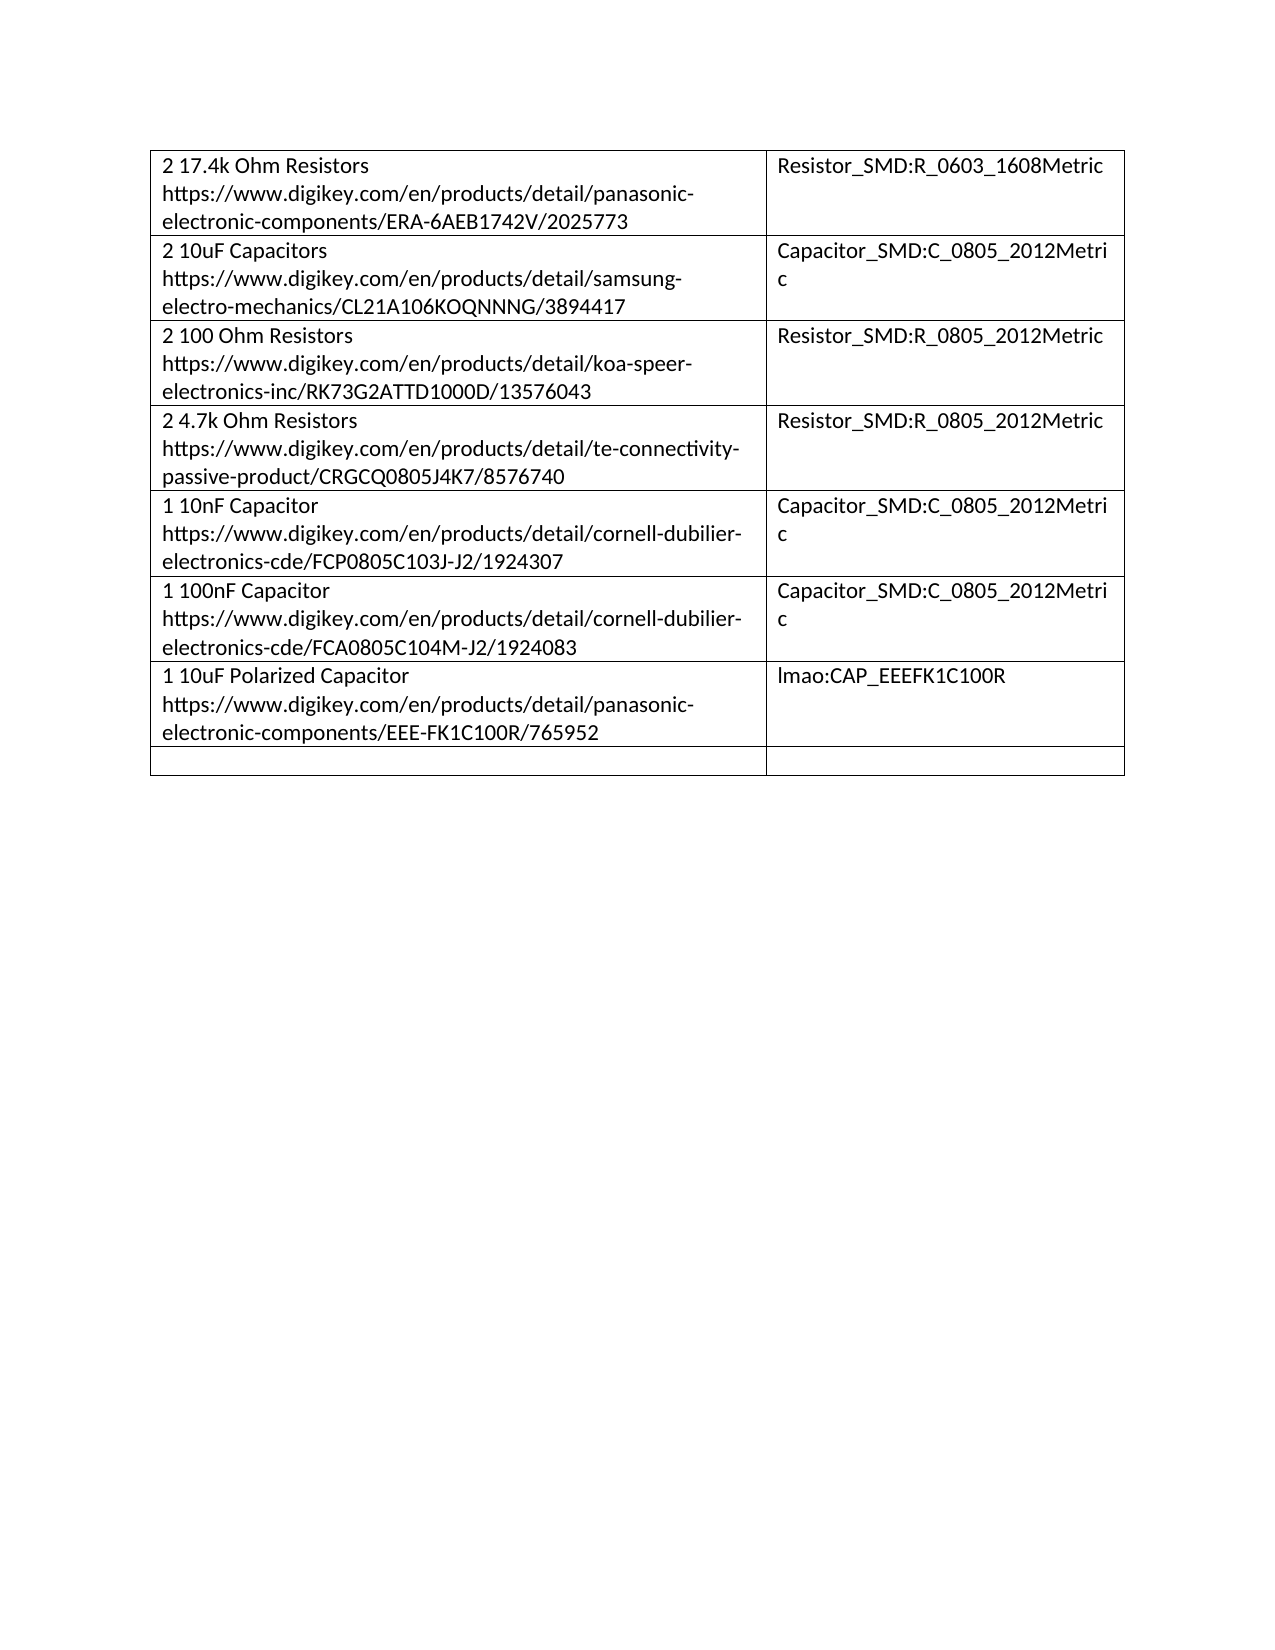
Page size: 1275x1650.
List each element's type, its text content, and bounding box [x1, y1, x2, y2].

table_cell [767, 747, 1124, 775]
table_cell 2 10uF Capacitors https://www.digikey.com/en/products/detail/samsung-electro-mechanics/CL21A106KOQNNNG/3894417 [151, 236, 766, 320]
table_cell Capacitor_SMD:C_0805_2012Metric [767, 491, 1124, 576]
table_cell 1 10uF Polarized Capacitor https://www.digikey.com/en/products/detail/panasonic-electronic-components/EEE-FK1C100R/765952 [151, 662, 766, 746]
table_cell Resistor_SMD:R_0805_2012Metric [767, 321, 1124, 405]
table_cell Capacitor_SMD:C_0805_2012Metric [767, 236, 1124, 320]
table_cell 2 4.7k Ohm Resistors https://www.digikey.com/en/products/detail/te-connectivity-passive-product/CRGCQ0805J4K7/8576740 [151, 406, 766, 490]
table_cell [151, 747, 766, 775]
table_cell Resistor_SMD:R_0603_1608Metric [767, 151, 1124, 235]
table_cell Capacitor_SMD:C_0805_2012Metric [767, 577, 1124, 661]
table_cell 2 100 Ohm Resistors https://www.digikey.com/en/products/detail/koa-speer-electronics-inc/RK73G2ATTD1000D/13576043 [151, 321, 766, 405]
table_cell 1 10nF Capacitor https://www.digikey.com/en/products/detail/cornell-dubilier-electronics-cde/FCP0805C103J-J2/1924307 [151, 491, 766, 576]
table_cell 1 100nF Capacitor https://www.digikey.com/en/products/detail/cornell-dubilier-electronics-cde/FCA0805C104M-J2/1924083 [151, 577, 766, 661]
table_cell Resistor_SMD:R_0805_2012Metric [767, 406, 1124, 490]
table_cell lmao:CAP_EEEFK1C100R [767, 662, 1124, 746]
table_cell 2 17.4k Ohm Resistors https://www.digikey.com/en/products/detail/panasonic-electronic-components/ERA-6AEB1742V/2025773 [151, 151, 766, 235]
